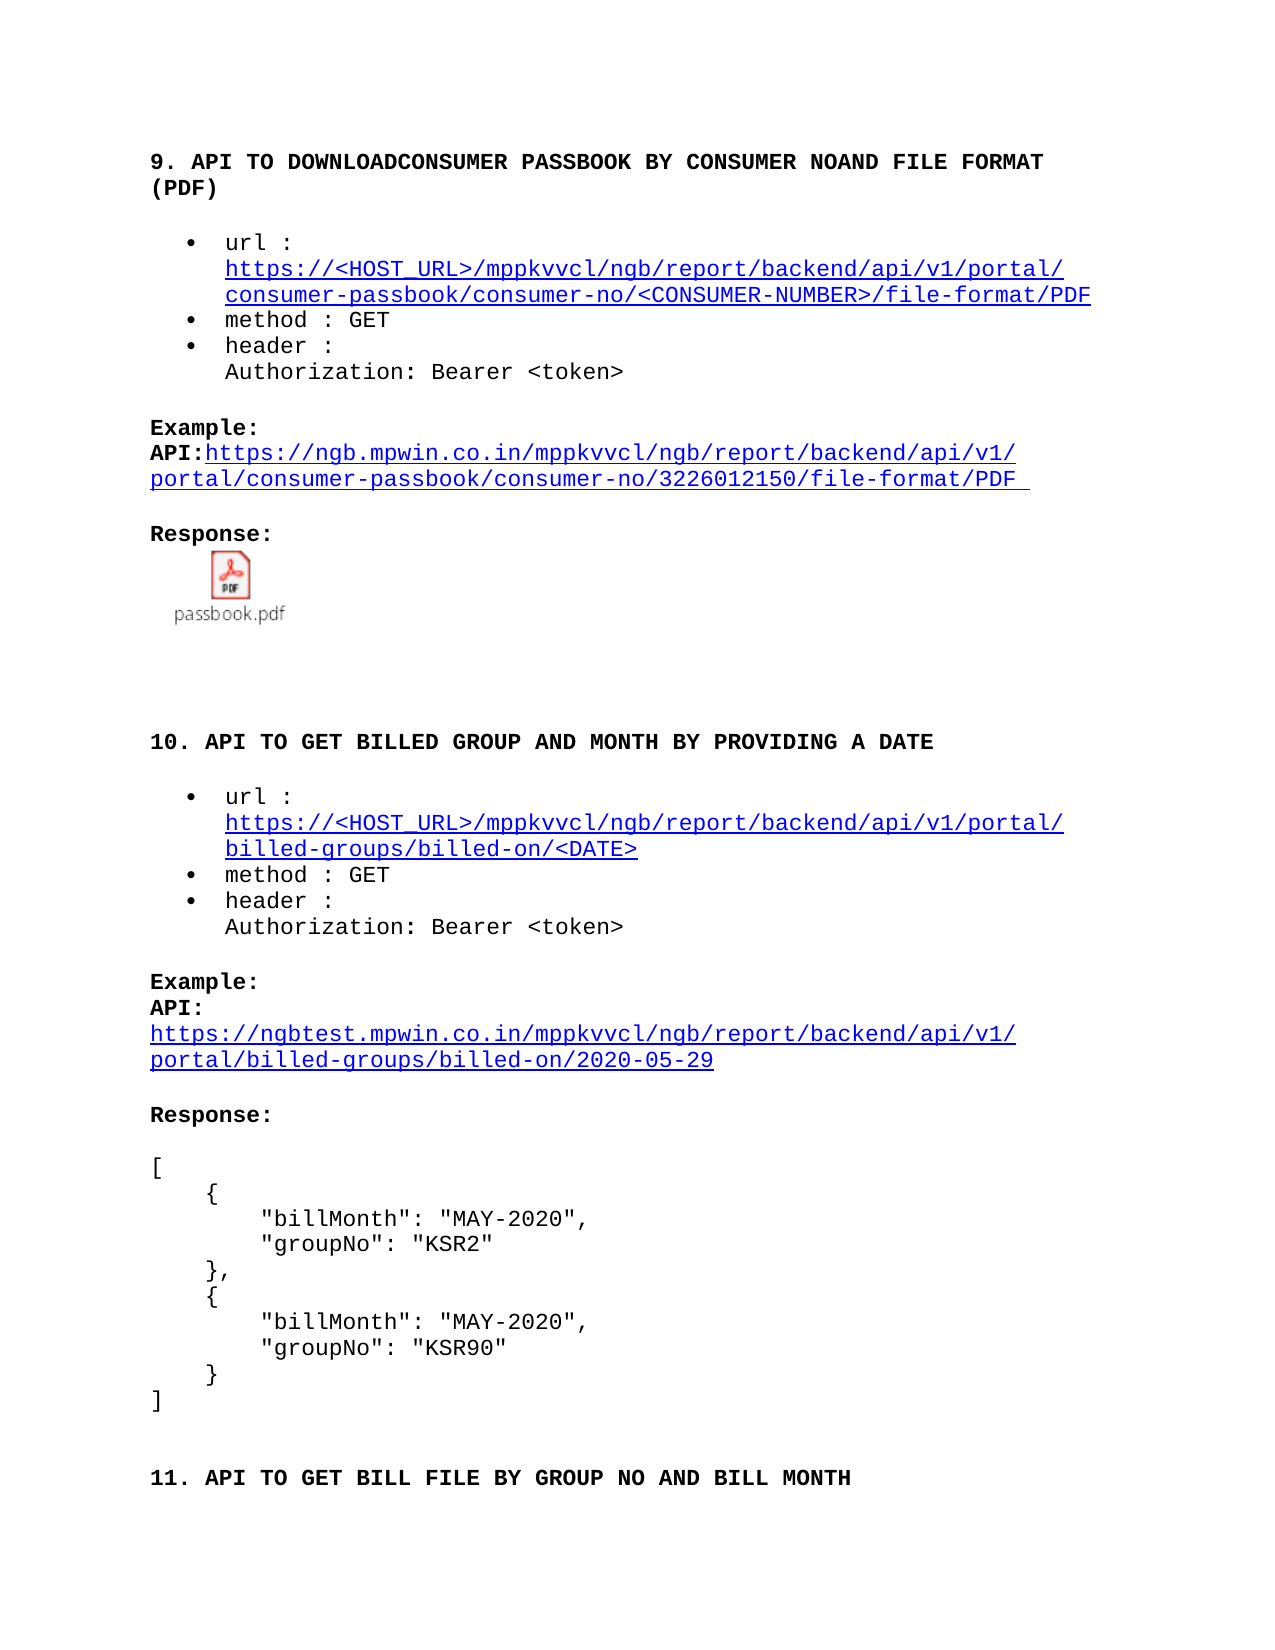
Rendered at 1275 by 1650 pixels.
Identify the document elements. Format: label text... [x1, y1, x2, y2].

text 9. API TO DOWNLOADCONSUMER PASSBOOK BY CONSUMER NOAND FILE FORMAT (PDF) [150, 150, 1125, 202]
text Authorization: Bearer <token> [225, 915, 1125, 941]
text Authorization: Bearer <token> [225, 361, 1125, 387]
text "groupNo": "KSR2" [150, 1233, 1125, 1259]
text Example: [150, 970, 1125, 996]
text Example: [150, 416, 1125, 442]
text [ [150, 1155, 1125, 1181]
text https://<HOST_URL>/mppkvvcl/ngb/report/backend/api/v1/portal/consumer-passbook/consumer-no/<CONSUMER-NUMBER>/file-format/PDF [225, 257, 1125, 309]
text ] [150, 1388, 1125, 1414]
text https://ngbtest.mpwin.co.in/mppkvvcl/ngb/report/backend/api/v1/portal/billed-groups/billed-on/2020-05-29 [150, 1022, 1125, 1074]
text } [150, 1362, 1125, 1388]
text "groupNo": "KSR90" [150, 1337, 1125, 1362]
text }, [150, 1259, 1125, 1285]
text Response: [150, 523, 1125, 549]
text API:https://ngb.mpwin.co.in/mppkvvcl/ngb/report/backend/api/v1/portal/consumer-passbook/consumer-no/3226012150/file-format/PDF [150, 442, 1125, 494]
text "billMonth": "MAY-2020", [150, 1311, 1125, 1337]
text Response: [150, 1103, 1125, 1129]
list method : GET [187, 309, 1125, 335]
text { [150, 1181, 1125, 1207]
text { [150, 1285, 1125, 1311]
list method : GET [187, 863, 1125, 889]
text 11. API TO GET BILL FILE BY GROUP NO AND BILL MONTH [150, 1466, 1125, 1492]
text https://<HOST_URL>/mppkvvcl/ngb/report/backend/api/v1/portal/billed-groups/billed-on/<DATE> [225, 811, 1125, 863]
list header : [187, 889, 1125, 915]
text API: [150, 996, 1125, 1022]
list header : [187, 335, 1125, 361]
text "billMonth": "MAY-2020", [150, 1207, 1125, 1233]
list url : [187, 231, 1125, 257]
text 10. API TO GET BILLED GROUP AND MONTH BY PROVIDING A DATE [150, 730, 1125, 756]
list url : [187, 785, 1125, 811]
